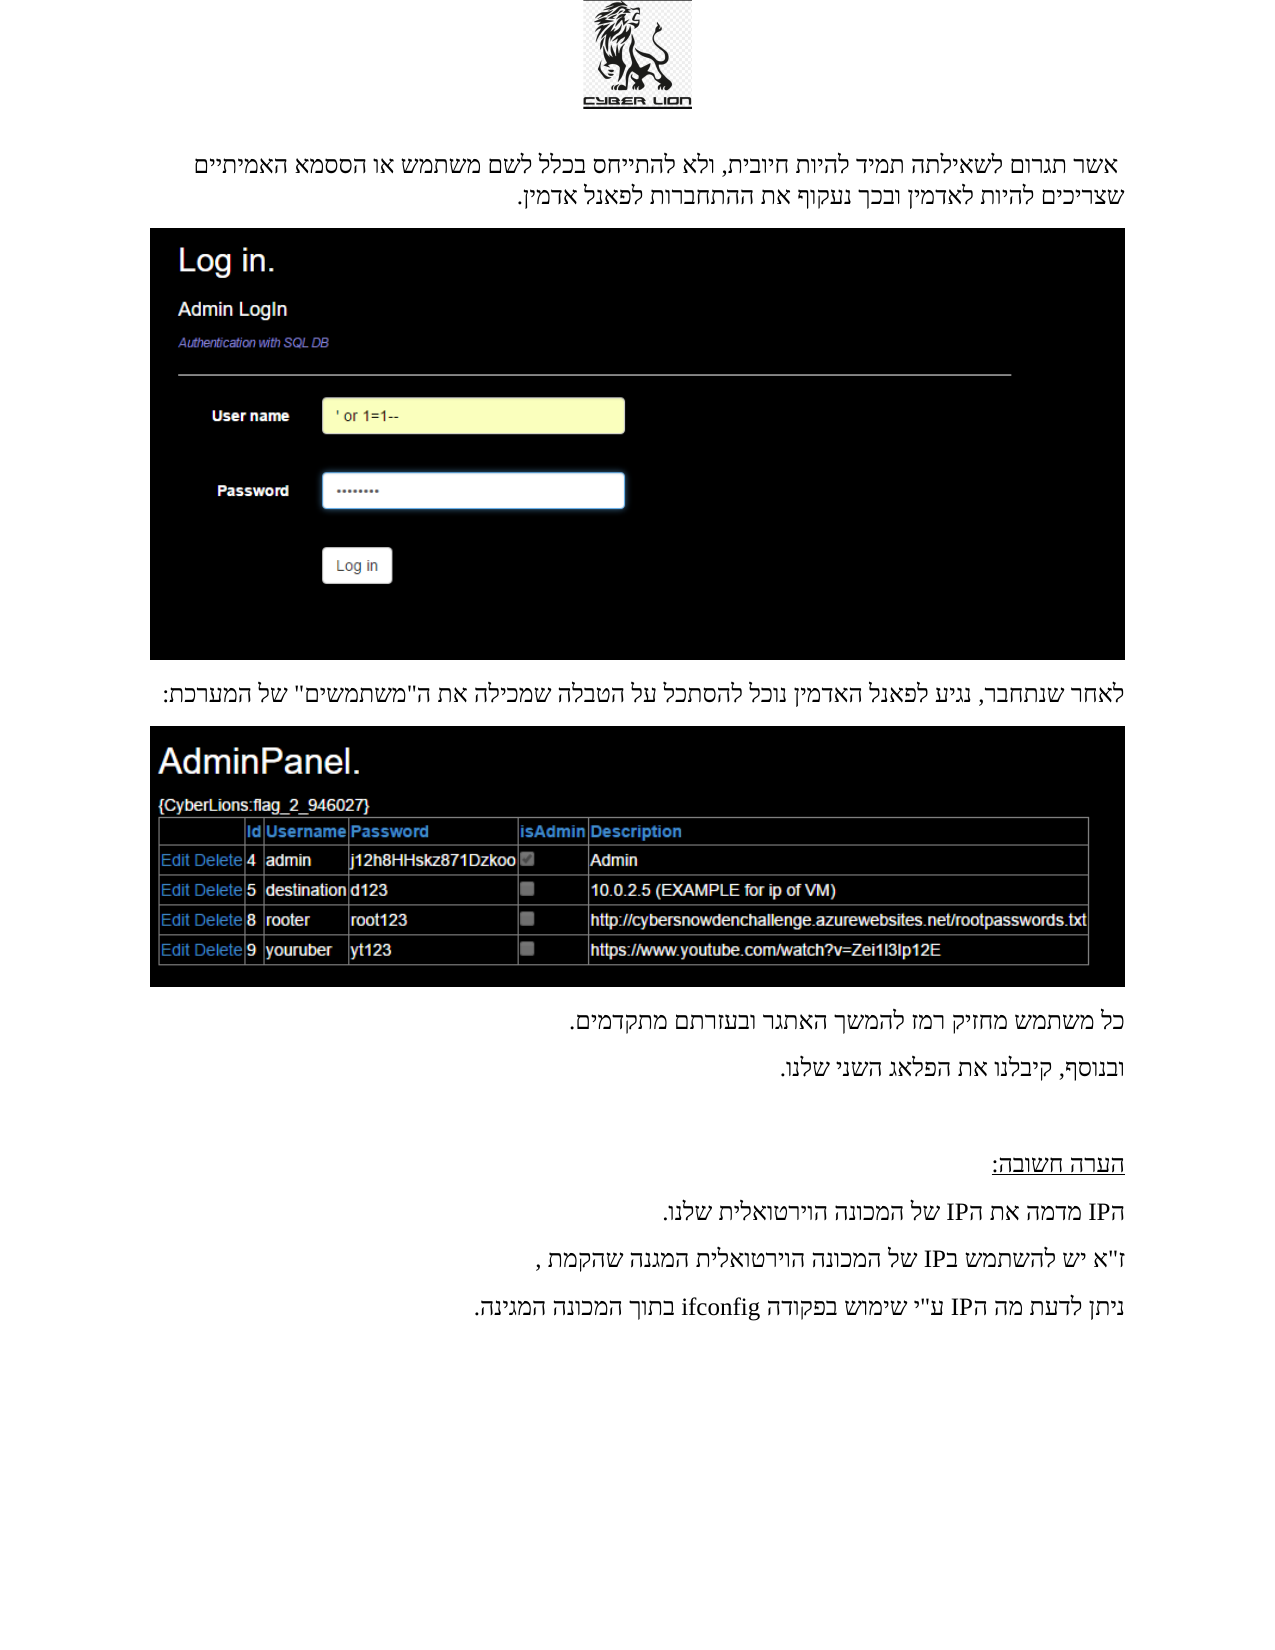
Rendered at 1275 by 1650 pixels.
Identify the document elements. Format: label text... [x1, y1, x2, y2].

picture [150, 726, 1125, 987]
text כל משתמש מחזיק רמז להמשך האתגר ובעזרתם מתקדמים. [150, 1006, 1125, 1034]
text ניתן לדעת מה הIP ע"י שימוש בפקודה ifconfig בתוך המכונה המגינה. [150, 1292, 1125, 1321]
picture [583, 0, 692, 109]
text הIP מדמה את הIP של המכונה הוירטואלית שלנו. [150, 1197, 1125, 1225]
text לאחר שנתחבר, נגיע לפאנל האדמין נוכל להסתכל על הטבלה שמכילה את ה"משתמשים" של המערכת: [150, 679, 1125, 708]
text אשר תגרום לשאילתה תמיד להיות חיובית, ולא להתייחס בכלל לשם משתמש או הססמא האמיתיים שצריכים להיות לאדמין ובכך נעקוף את ההתחברות לפאנל אדמין. [150, 150, 1125, 210]
text ז"א יש להשתמש בIP של המכונה הוירטואלית המגנה שהקמת , [150, 1244, 1125, 1273]
text ובנוסף, קיבלנו את הפלאג השני שלנו. [150, 1053, 1125, 1082]
picture [150, 228, 1125, 660]
text הערה חשובה: [150, 1149, 1125, 1178]
